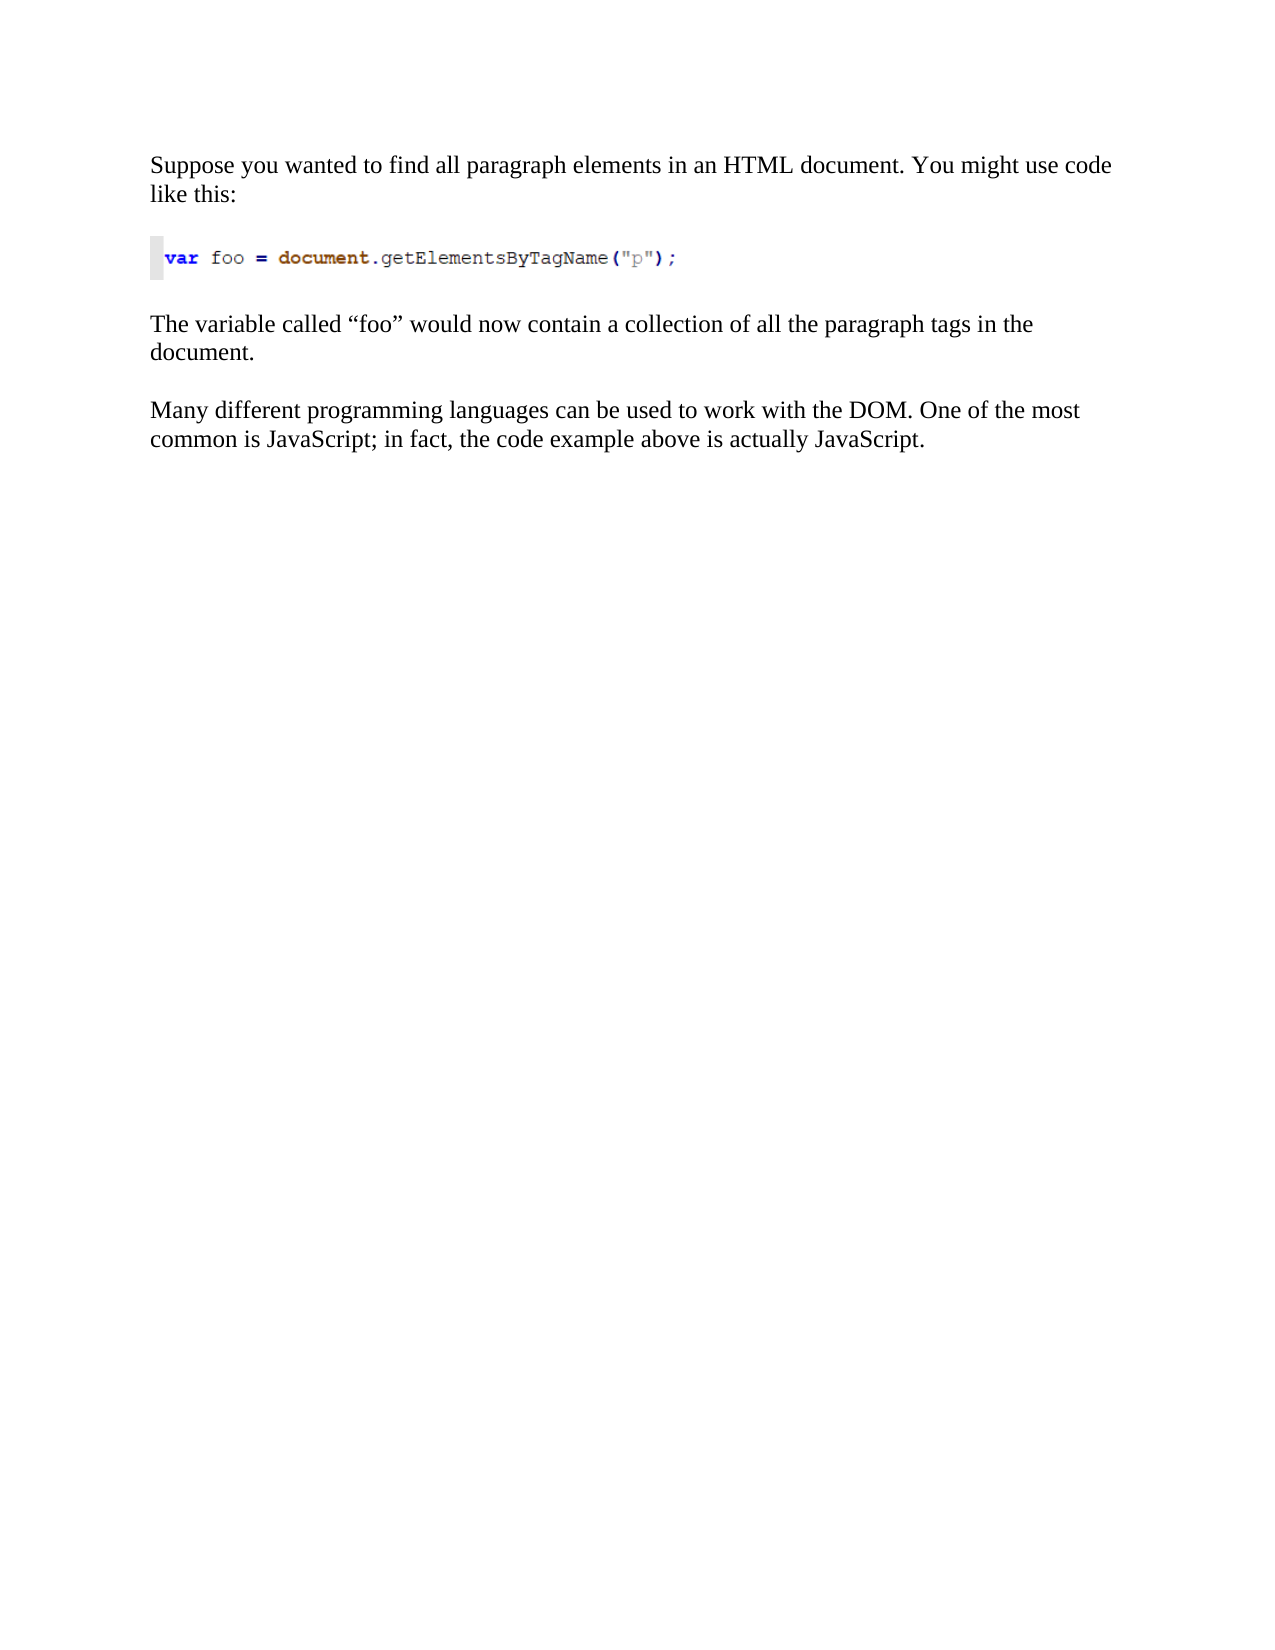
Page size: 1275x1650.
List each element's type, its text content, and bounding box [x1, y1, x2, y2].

text The variable called “foo” would now contain a collection of all the paragraph tags in the document. [150, 309, 1125, 366]
text Suppose you wanted to find all paragraph elements in an HTML document. You might use code like this: [150, 150, 1125, 207]
text Many different programming languages can be used to work with the DOM. One of the most common is JavaScript; in fact, the code example above is actually JavaScript. [150, 395, 1125, 453]
picture [150, 236, 1125, 280]
